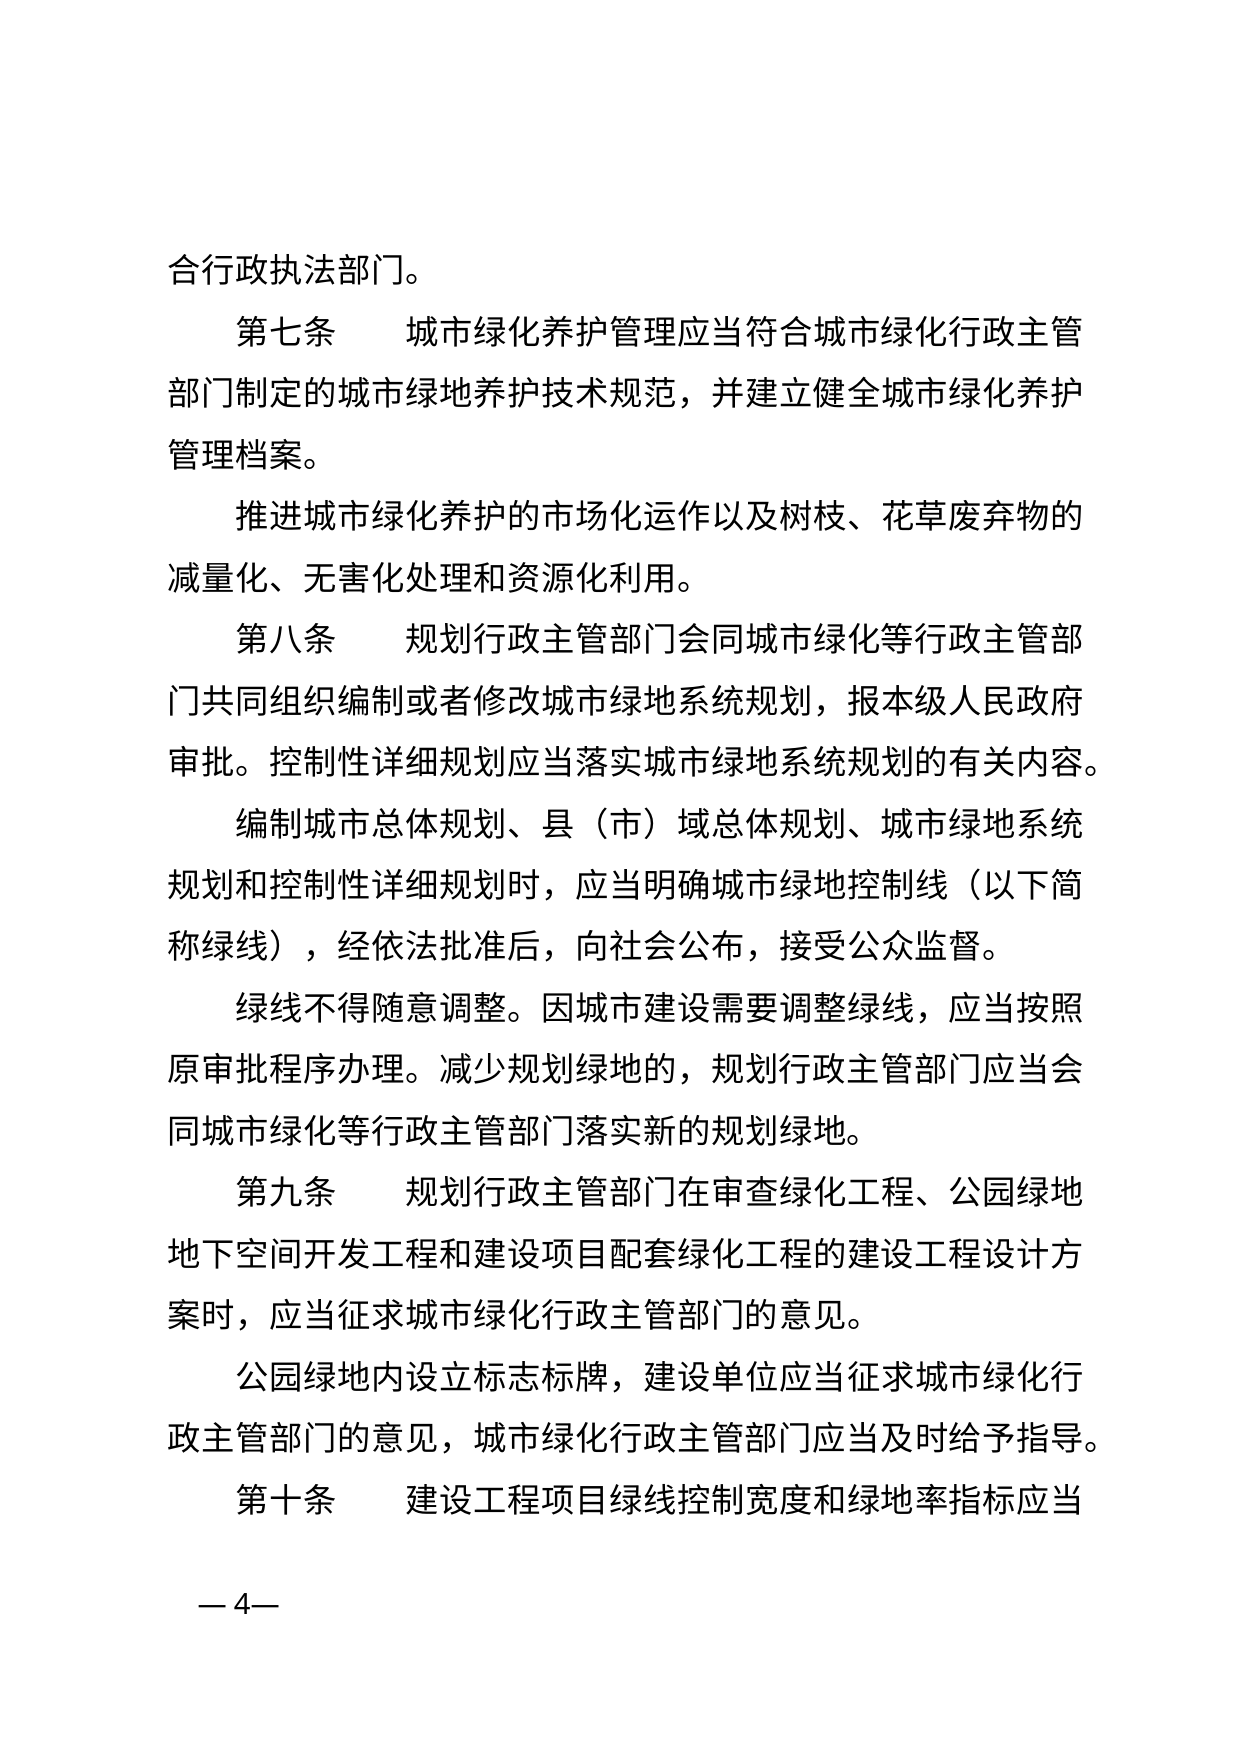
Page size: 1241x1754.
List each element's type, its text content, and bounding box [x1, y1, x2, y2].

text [168, 238, 1084, 299]
text 第九条 规划行政主管部门在审查绿化工程、公园绿地地下空间开发工程和建设项目配套绿化工程的建设工程设计方案时，应当征求城市绿化行政主管部门的意见。 [168, 1159, 1084, 1344]
text 第七条 城市绿化养护管理应当符合城市绿化行政主管部门制定的城市绿地养护技术规范，并建立健全城市绿化养护管理档案。 [168, 299, 1084, 483]
text 公园绿地内设立标志标牌，建设单位应当征求城市绿化行政主管部门的意见，城市绿化行政主管部门应当及时给予指导。 [168, 1344, 1084, 1467]
text 第八条 规划行政主管部门会同城市绿化等行政主管部门共同组织编制或者修改城市绿地系统规划，报本级人民政府审批。控制性详细规划应当落实城市绿地系统规划的有关内容。 [168, 606, 1084, 791]
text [168, 1467, 1084, 1528]
text 推进城市绿化养护的市场化运作以及树枝、花草废弃物的减量化、无害化处理和资源化利用。 [168, 483, 1084, 606]
text 绿线不得随意调整。因城市建设需要调整绿线，应当按照原审批程序办理。减少规划绿地的，规划行政主管部门应当会同城市绿化等行政主管部门落实新的规划绿地。 [168, 975, 1084, 1159]
text 编制城市总体规划、县（市）域总体规划、城市绿地系统规划和控制性详细规划时，应当明确城市绿地控制线（以下简称绿线），经依法批准后，向社会公布，接受公众监督。 [168, 791, 1084, 975]
